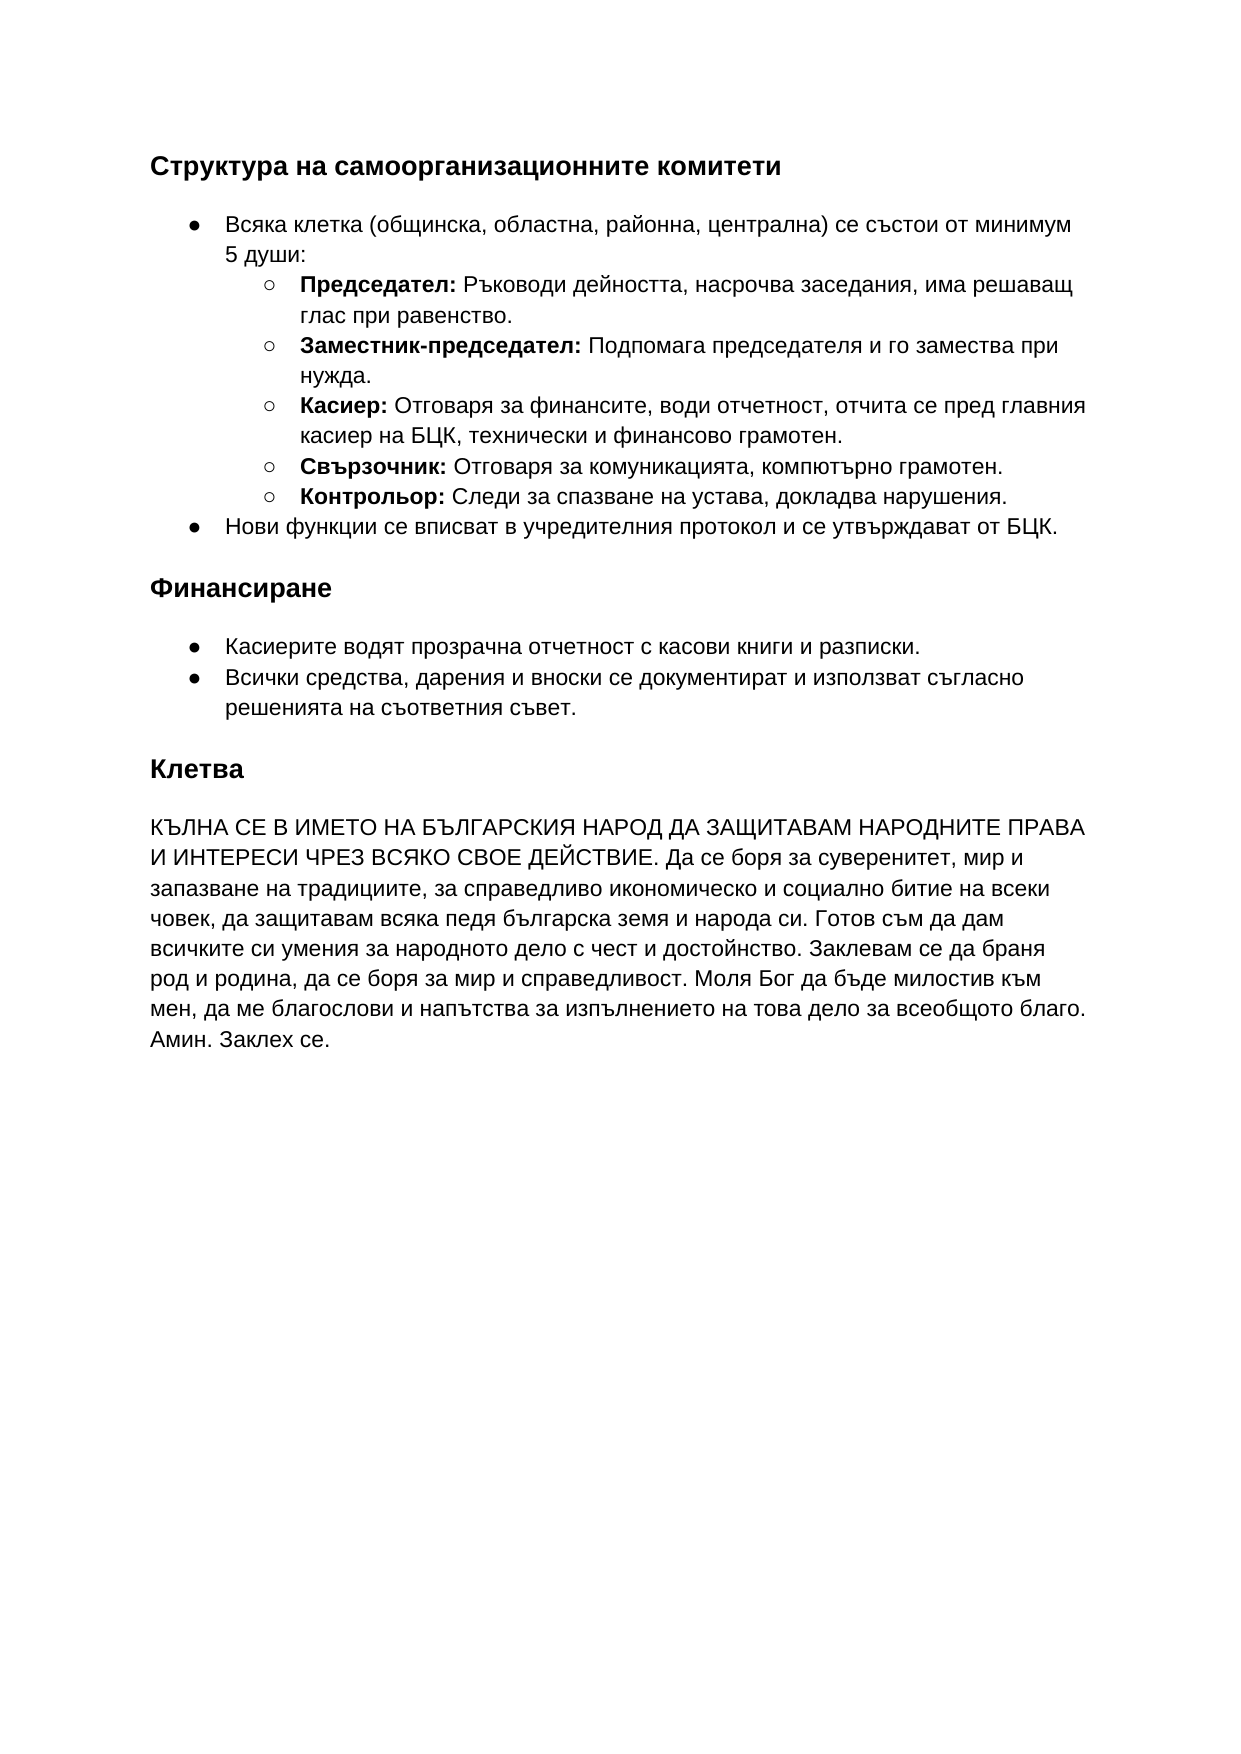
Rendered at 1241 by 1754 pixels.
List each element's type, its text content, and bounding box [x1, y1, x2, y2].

list Нови функции се вписват в учредителния протокол и се утвърждават от БЦК. [187, 513, 1090, 539]
list Касиерите водят прозрачна отчетност с касови книги и разписки. [187, 633, 1090, 660]
subtitle Структура на самоорганизационните комитети [150, 150, 1090, 181]
list Касиер: Отговаря за финансите, води отчетност, отчита се пред главния касиер на БЦК, технически и финансово грамотен. [262, 392, 1090, 449]
text КЪЛНА СЕ В ИМЕТО НА БЪЛГАРСКИЯ НАРОД ДА ЗАЩИТАВАМ НАРОДНИТЕ ПРАВА И ИНТЕРЕСИ ЧРЕЗ ВСЯКО СВОЕ ДЕЙСТВИЕ. Да се боря за суверенитет, мир и запазване на традициите, за справедливо икономическо и социално битие на всеки човек, да защитавам всяка педя българска земя и народа си. Готов съм да дам всичките си умения за народното дело с чест и достойнство. Заклевам се да браня род и родина, да се боря за мир и справедливост. Моля Бог да бъде милостив към мен, да ме благослови и напътства за изпълнението на това дело за всеобщото благо. Амин. Заклех се. [150, 814, 1090, 1052]
subtitle Клетва [150, 753, 1090, 784]
list Контрольор: Следи за спазване на устава, докладва нарушения. [262, 483, 1090, 509]
list Свързочник: Отговаря за комуникацията, компютърно грамотен. [262, 453, 1090, 479]
list Заместник-председател: Подпомага председателя и го замества при нужда. [262, 332, 1090, 388]
subtitle Финансиране [150, 572, 1090, 604]
list Председател: Ръководи дейността, насрочва заседания, има решаващ глас при равенство. [262, 271, 1090, 328]
list Всяка клетка (общинска, областна, районна, централна) се състои от минимум 5 души: [187, 211, 1090, 267]
list Всички средства, дарения и вноски се документират и използват съгласно решенията на съответния съвет. [187, 663, 1090, 720]
